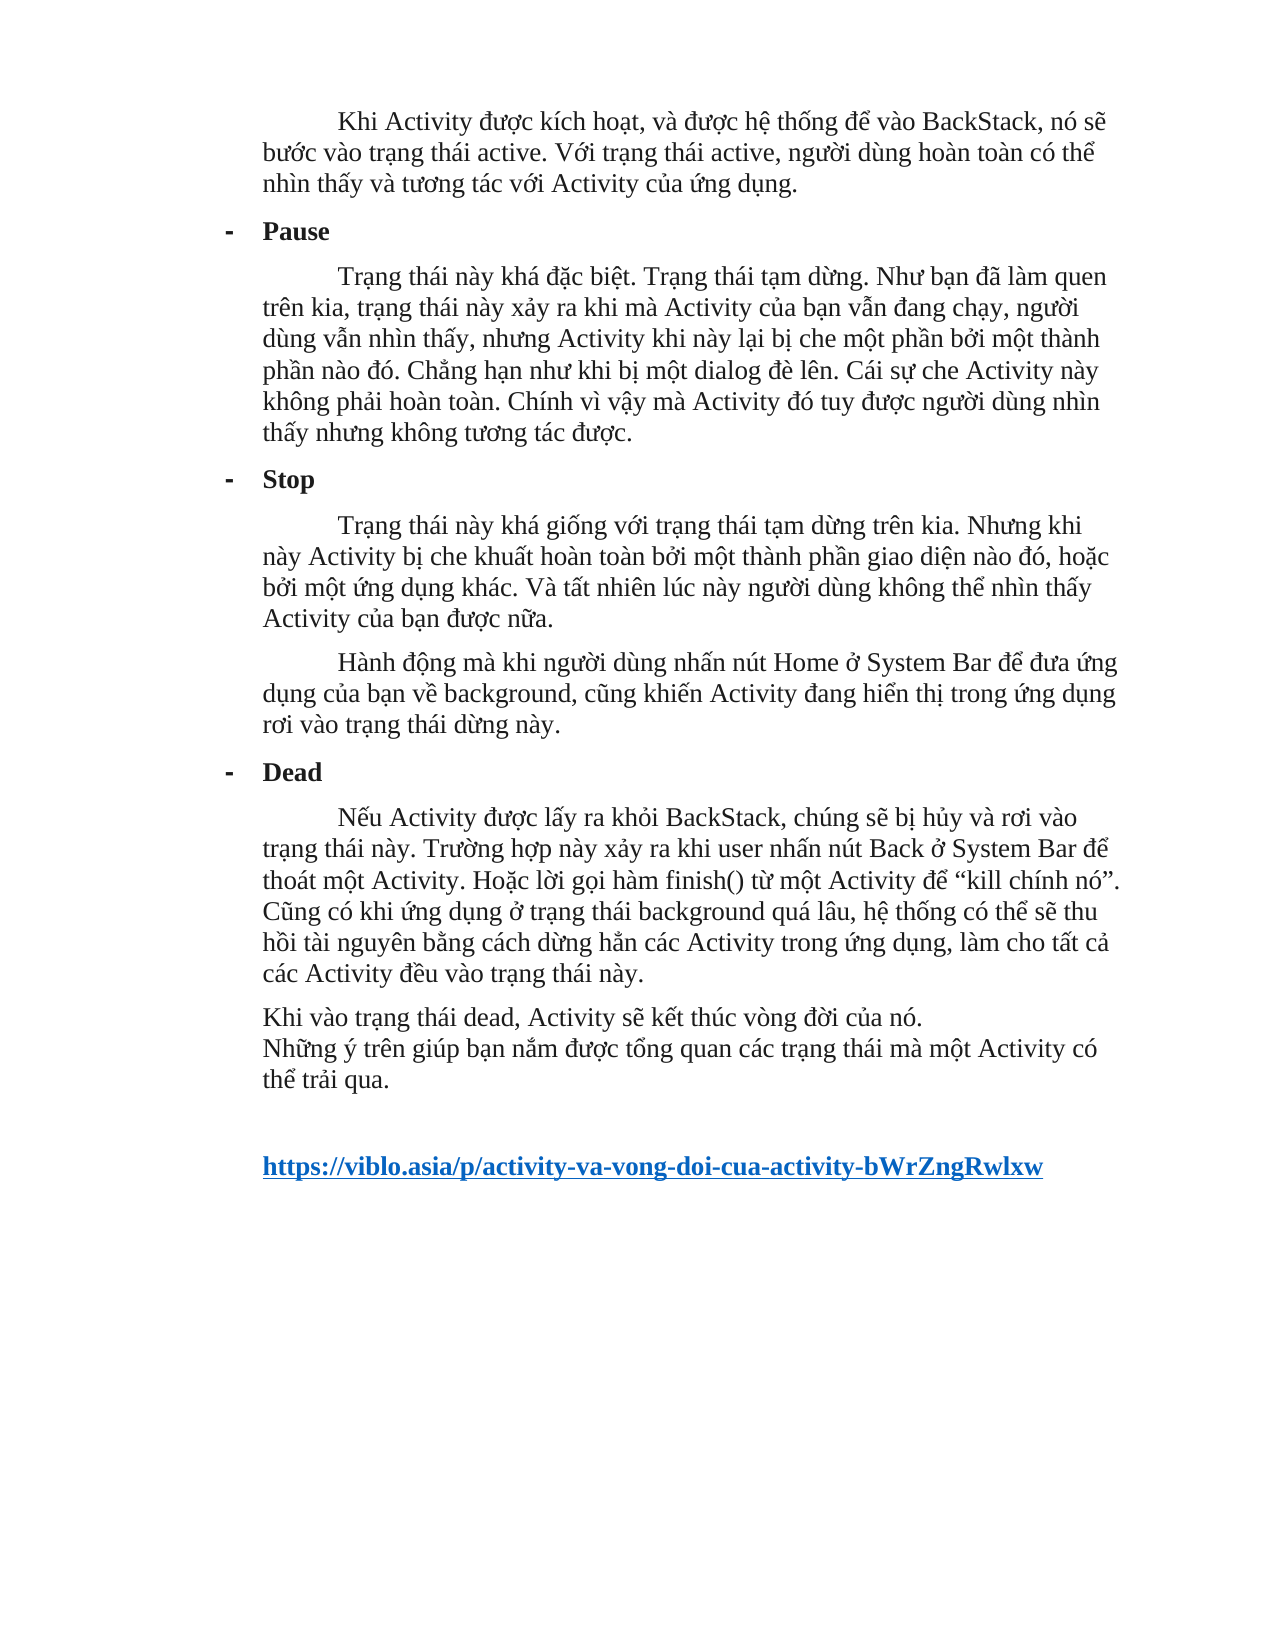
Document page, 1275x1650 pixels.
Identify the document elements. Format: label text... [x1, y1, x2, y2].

text Trạng thái này khá giống với trạng thái tạm dừng trên kia. Nhưng khi này Activity bị che khuất hoàn toàn bởi một thành phần giao diện nào đó, hoặc bởi một ứng dụng khác. Và tất nhiên lúc này người dùng không thể nhìn thấy Activity của bạn được nữa. [262, 509, 1125, 634]
list Dead [225, 752, 1125, 789]
list Pause [225, 211, 1125, 248]
text Hành động mà khi người dùng nhấn nút Home ở System Bar để đưa ứng dụng của bạn về background, cũng khiến Activity đang hiển thị trong ứng dụng rơi vào trạng thái dừng này. [262, 646, 1125, 739]
text Khi vào trạng thái dead, Activity sẽ kết thúc vòng đời của nó. Những ý trên giúp bạn nắm được tổng quan các trạng thái mà một Activity có thể trải qua. [262, 1001, 1125, 1094]
list Stop [225, 460, 1125, 497]
text https://viblo.asia/p/activity-va-vong-doi-cua-activity-bWrZngRwlxw [262, 1150, 1125, 1182]
text Nếu Activity được lấy ra khỏi BackStack, chúng sẽ bị hủy và rơi vào trạng thái này. Trường hợp này xảy ra khi user nhấn nút Back ở System Bar để thoát một Activity. Hoặc lời gọi hàm finish() từ một Activity để “kill chính nó”. Cũng có khi ứng dụng ở trạng thái background quá lâu, hệ thống có thể sẽ thu hồi tài nguyên bằng cách dừng hẳn các Activity trong ứng dụng, làm cho tất cả các Activity đều vào trạng thái này. [262, 801, 1125, 988]
text Trạng thái này khá đặc biệt. Trạng thái tạm dừng. Như bạn đã làm quen trên kia, trạng thái này xảy ra khi mà Activity của bạn vẫn đang chạy, người dùng vẫn nhìn thấy, nhưng Activity khi này lại bị che một phần bởi một thành phần nào đó. Chẳng hạn như khi bị một dialog đè lên. Cái sự che Activity này không phải hoàn toàn. Chính vì vậy mà Activity đó tuy được người dùng nhìn thấy nhưng không tương tác được. [262, 260, 1125, 447]
text Khi Activity được kích hoạt, và được hệ thống để vào BackStack, nó sẽ bước vào trạng thái active. Với trạng thái active, người dùng hoàn toàn có thể nhìn thấy và tương tác với Activity của ứng dụng. [262, 105, 1125, 198]
